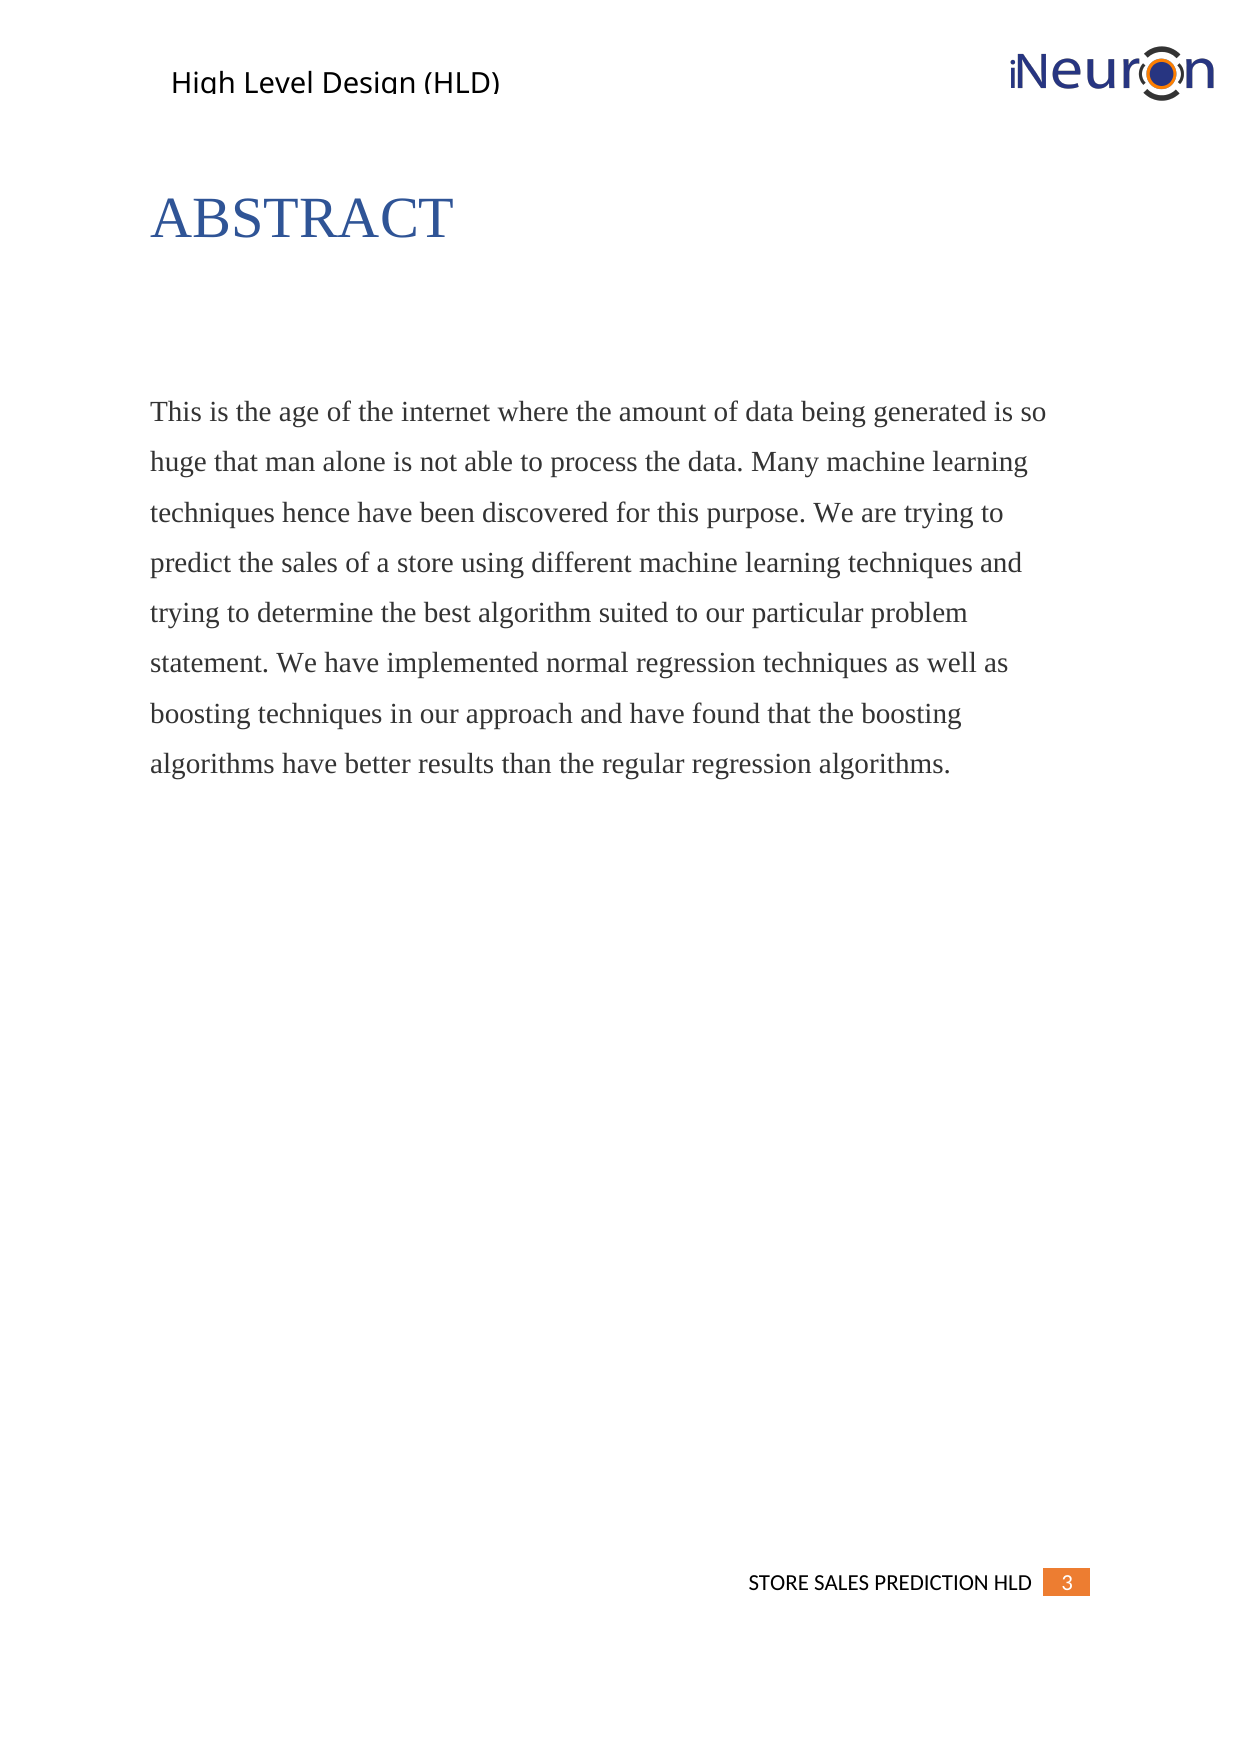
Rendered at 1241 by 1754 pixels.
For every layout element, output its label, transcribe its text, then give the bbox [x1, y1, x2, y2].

picture [1008, 38, 1218, 103]
text This is the age of the internet where the amount of data being generated is so huge that man alone is not able to process the data. Many machine learning techniques hence have been discovered for this purpose. We are trying to predict the sales of a store using different machine learning techniques and trying to determine the best algorithm suited to our particular problem statement. We have implemented normal regression techniques as well as boosting techniques in our approach and have found that the boosting algorithms have better results than the regular regression algorithms. [150, 394, 1090, 780]
subtitle ABSTRACT [150, 183, 1090, 250]
